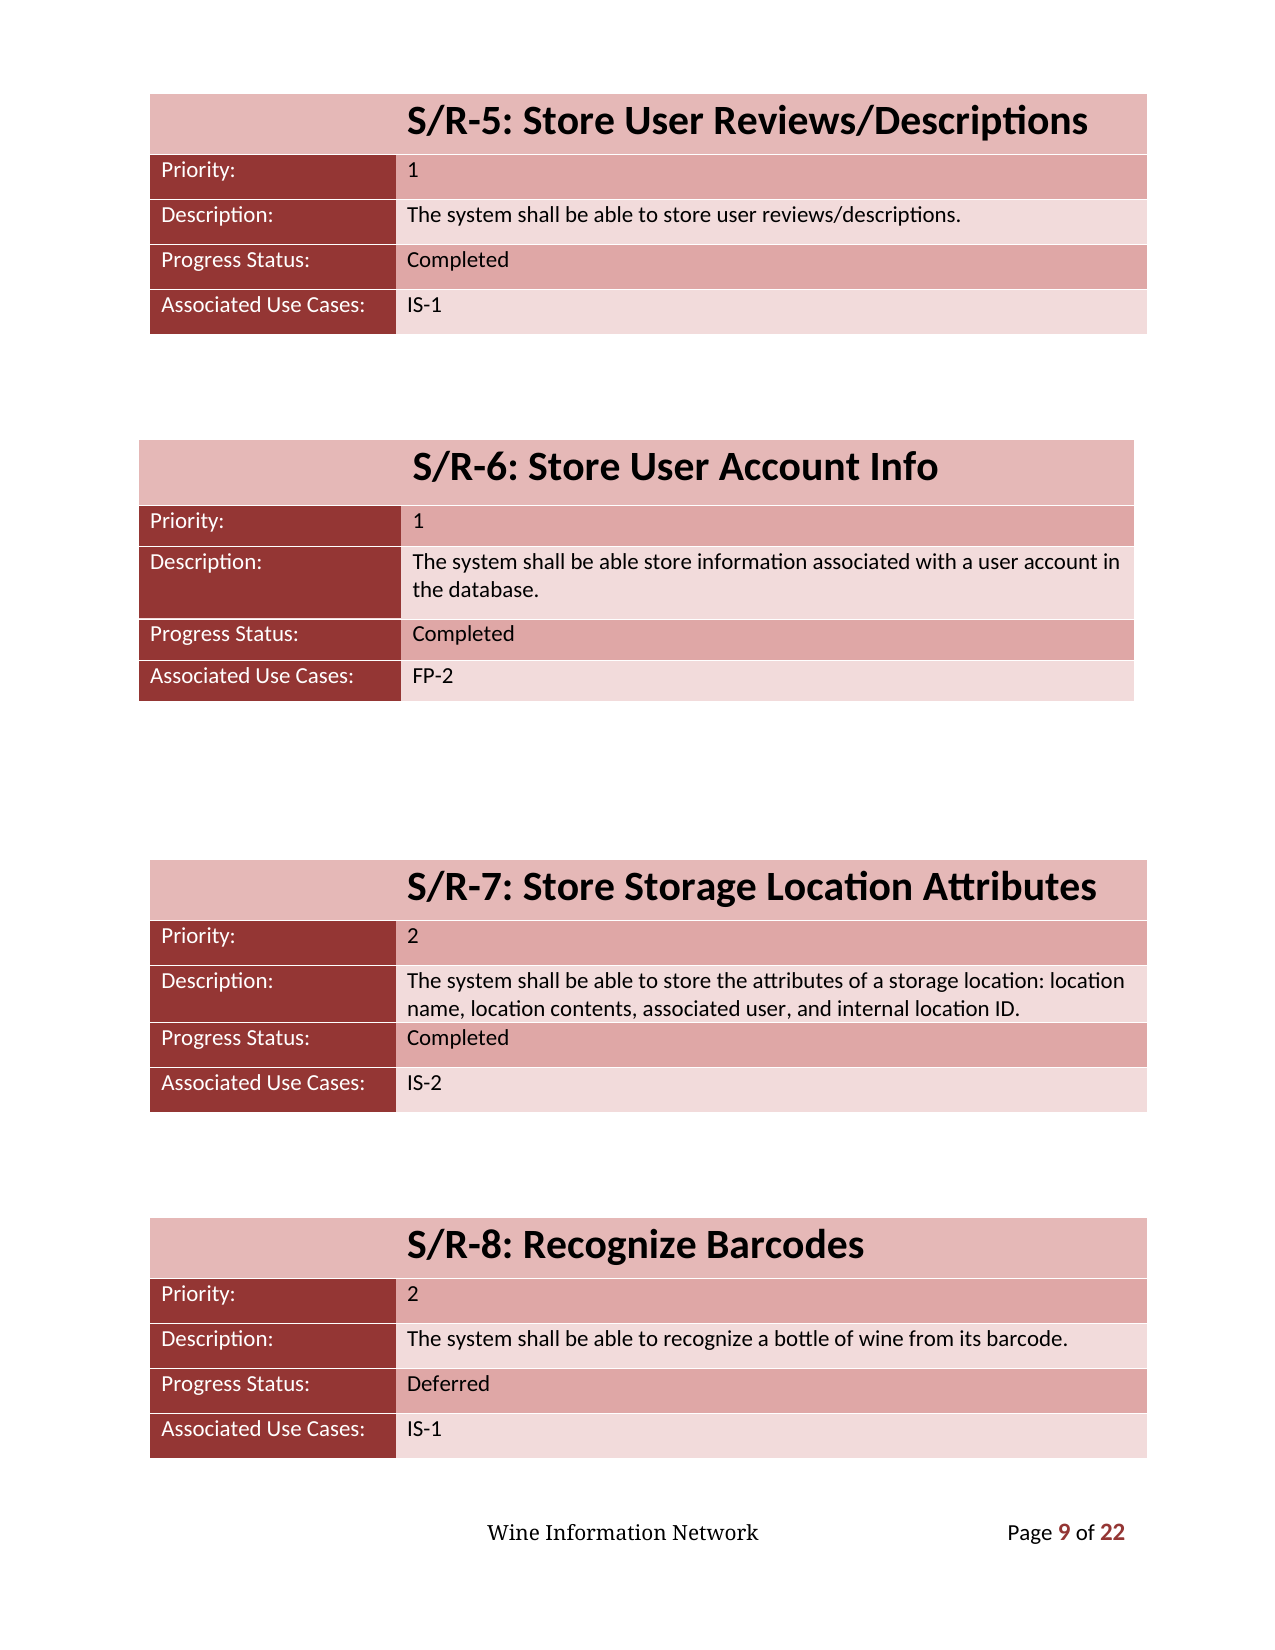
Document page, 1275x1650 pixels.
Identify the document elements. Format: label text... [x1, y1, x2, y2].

table_cell The system shall be able to recognize a bottle of wine from its barcode. [396, 1324, 1147, 1368]
table_cell The system shall be able to store user reviews/descriptions. [396, 200, 1147, 244]
table_header [150, 1218, 396, 1278]
table_cell IS-2 [396, 1068, 1147, 1112]
table_cell Progress Status: [150, 245, 396, 289]
table_cell Associated Use Cases: [150, 290, 396, 334]
table_header [150, 94, 396, 154]
table_cell Priority: [150, 921, 396, 965]
table_cell Completed [401, 620, 1134, 660]
table_header [150, 860, 396, 920]
table_cell 2 [396, 921, 1147, 965]
table_cell IS-1 [396, 290, 1147, 334]
table_cell 1 [401, 506, 1134, 546]
table_cell Progress Status: [150, 1369, 396, 1413]
table_cell Deferred [396, 1369, 1147, 1413]
table_cell IS-1 [396, 1414, 1147, 1458]
table_header S/R-6: Store User Account Info [401, 440, 1134, 505]
table_cell The system shall be able store information associated with a user account in the database. [401, 547, 1134, 618]
table_cell Description: [139, 547, 401, 618]
table_cell Completed [396, 245, 1147, 289]
table_cell Priority: [150, 1279, 396, 1323]
table_cell Associated Use Cases: [150, 1414, 396, 1458]
table_cell Priority: [150, 155, 396, 199]
table_cell Completed [396, 1023, 1147, 1067]
table_cell Progress Status: [150, 1023, 396, 1067]
table_cell 1 [396, 155, 1147, 199]
table_cell FP-2 [401, 661, 1134, 701]
table_cell Priority: [139, 506, 401, 546]
table_cell Description: [150, 966, 396, 1022]
table_header S/R-5: Store User Reviews/Descriptions [396, 94, 1147, 154]
table_header S/R-8: Recognize Barcodes [396, 1218, 1147, 1278]
table_cell Description: [150, 200, 396, 244]
table_cell The system shall be able to store the attributes of a storage location: location name, location contents, associated user, and internal location ID. [396, 966, 1147, 1022]
table_cell Progress Status: [139, 620, 401, 660]
table_cell 2 [396, 1279, 1147, 1323]
table_cell Associated Use Cases: [139, 661, 401, 701]
table_cell Associated Use Cases: [150, 1068, 396, 1112]
table_cell Description: [150, 1324, 396, 1368]
table_header S/R-7: Store Storage Location Attributes [396, 860, 1147, 920]
table_header [139, 440, 401, 505]
